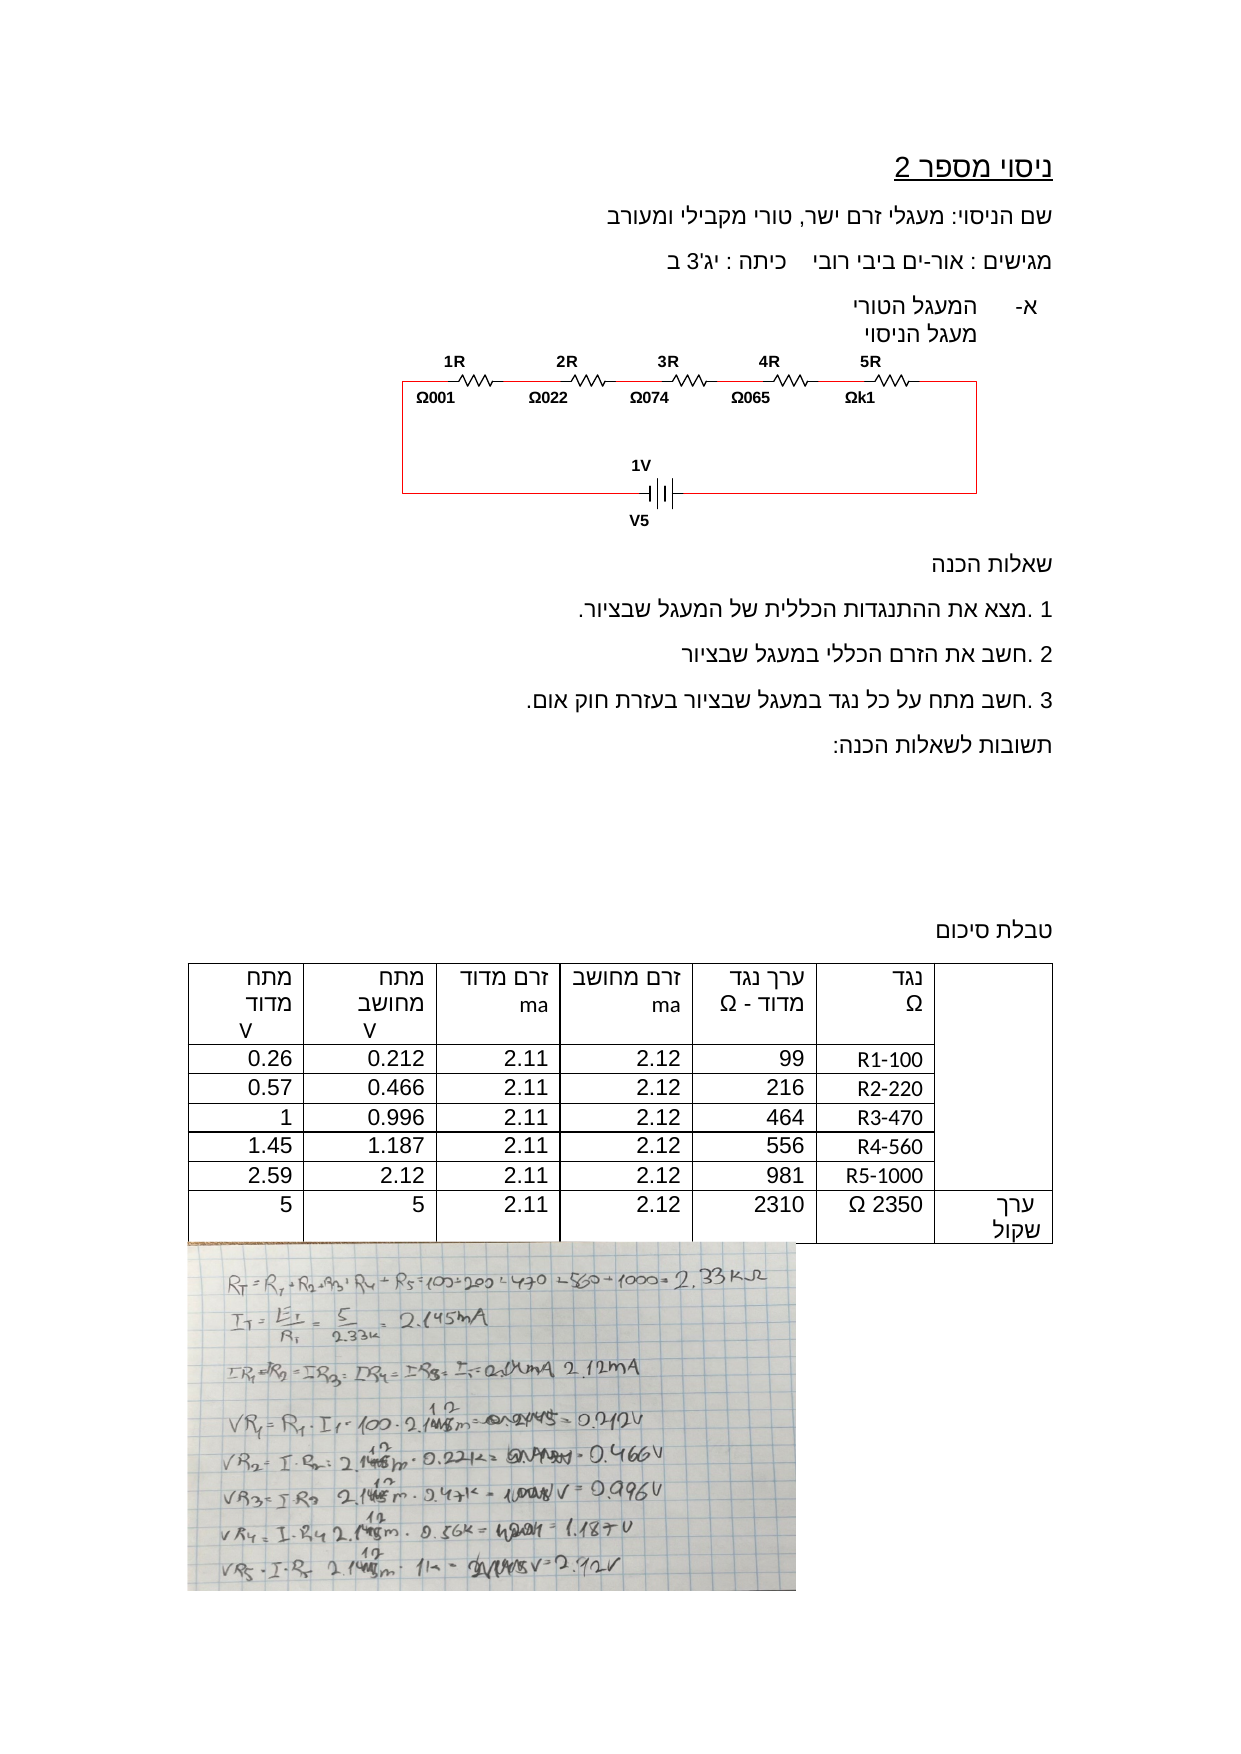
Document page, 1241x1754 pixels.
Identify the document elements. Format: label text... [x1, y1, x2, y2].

table_cell 2.12 [561, 1045, 692, 1073]
table_cell 1.45 [189, 1133, 303, 1161]
list המעגל הטורי [187, 293, 1015, 319]
table_cell 216 [693, 1074, 816, 1102]
text 2 .חשב את הזרם הכללי במעגל שבציור [187, 641, 1053, 668]
table_cell 1 [189, 1104, 303, 1131]
table_cell 464 [693, 1104, 816, 1131]
table_header נגד Ω [817, 964, 934, 1044]
table_cell 2.12 [561, 1074, 692, 1102]
text ניסוי מספר 2 [187, 150, 1053, 183]
picture [188, 1242, 796, 1591]
table_cell 2.12 [561, 1104, 692, 1131]
table_header [935, 964, 1052, 1189]
table_cell 0.212 [304, 1045, 436, 1073]
table_cell 5 [304, 1191, 436, 1241]
table_cell 2.11 [437, 1074, 559, 1102]
table_cell 2.12 [304, 1162, 436, 1189]
table_cell 2.11 [437, 1045, 559, 1073]
text מגישים : אור-ים ביבי רובי כיתה : יג'3 ב [187, 248, 1053, 274]
text שאלות הכנה [187, 551, 1053, 578]
table_cell 0.57 [189, 1074, 303, 1102]
table_cell 1.187 [304, 1133, 436, 1161]
table_cell 556 [693, 1133, 816, 1161]
text שם הניסוי: מעגלי זרם ישר, טורי מקבילי ומעורב [187, 203, 1053, 229]
table_cell 2.12 [561, 1133, 692, 1161]
table_cell 2.12 [561, 1162, 692, 1189]
table_header ערך נגד מדוד - Ω [693, 964, 816, 1044]
table_cell R4-560 [817, 1133, 934, 1161]
table_cell 0.26 [189, 1045, 303, 1073]
table_cell R1-100 [817, 1045, 934, 1073]
table_cell 2.12 [561, 1191, 692, 1241]
table_cell 5 [189, 1191, 303, 1241]
text טבלת סיכום [187, 917, 1053, 944]
table_cell 2350 Ω [817, 1191, 934, 1243]
text 3 .חשב מתח על כל נגד במעגל שבציור בעזרת חוק אום. [187, 687, 1053, 713]
table_header מתח מדוד V [189, 964, 303, 1044]
text 1 .מצא את ההתנגדות הכללית של המעגל שבציור. [187, 596, 1053, 623]
table_cell 2310 [693, 1191, 816, 1243]
table_cell 2.11 [437, 1162, 559, 1189]
table_cell R5-1000 [817, 1162, 934, 1189]
table_cell 99 [693, 1045, 816, 1073]
table_header זרם מחושב ma [561, 964, 692, 1044]
table_cell R3-470 [817, 1104, 934, 1131]
table_cell 0.996 [304, 1104, 436, 1131]
text תשובות לשאלות הכנה: [187, 732, 1053, 758]
table_cell 2.11 [437, 1191, 559, 1241]
table_cell 2.11 [437, 1133, 559, 1161]
table_cell R2-220 [817, 1074, 934, 1102]
table_cell 981 [693, 1162, 816, 1189]
table_cell ערך שקול [935, 1191, 1052, 1243]
table_cell 0.466 [304, 1074, 436, 1102]
table_cell 2.59 [189, 1162, 303, 1189]
list מעגל הניסוי [187, 321, 978, 348]
table_header זרם מדוד ma [437, 964, 559, 1044]
table_cell 2.11 [437, 1104, 559, 1131]
table_header מתח מחושב V [304, 964, 436, 1044]
